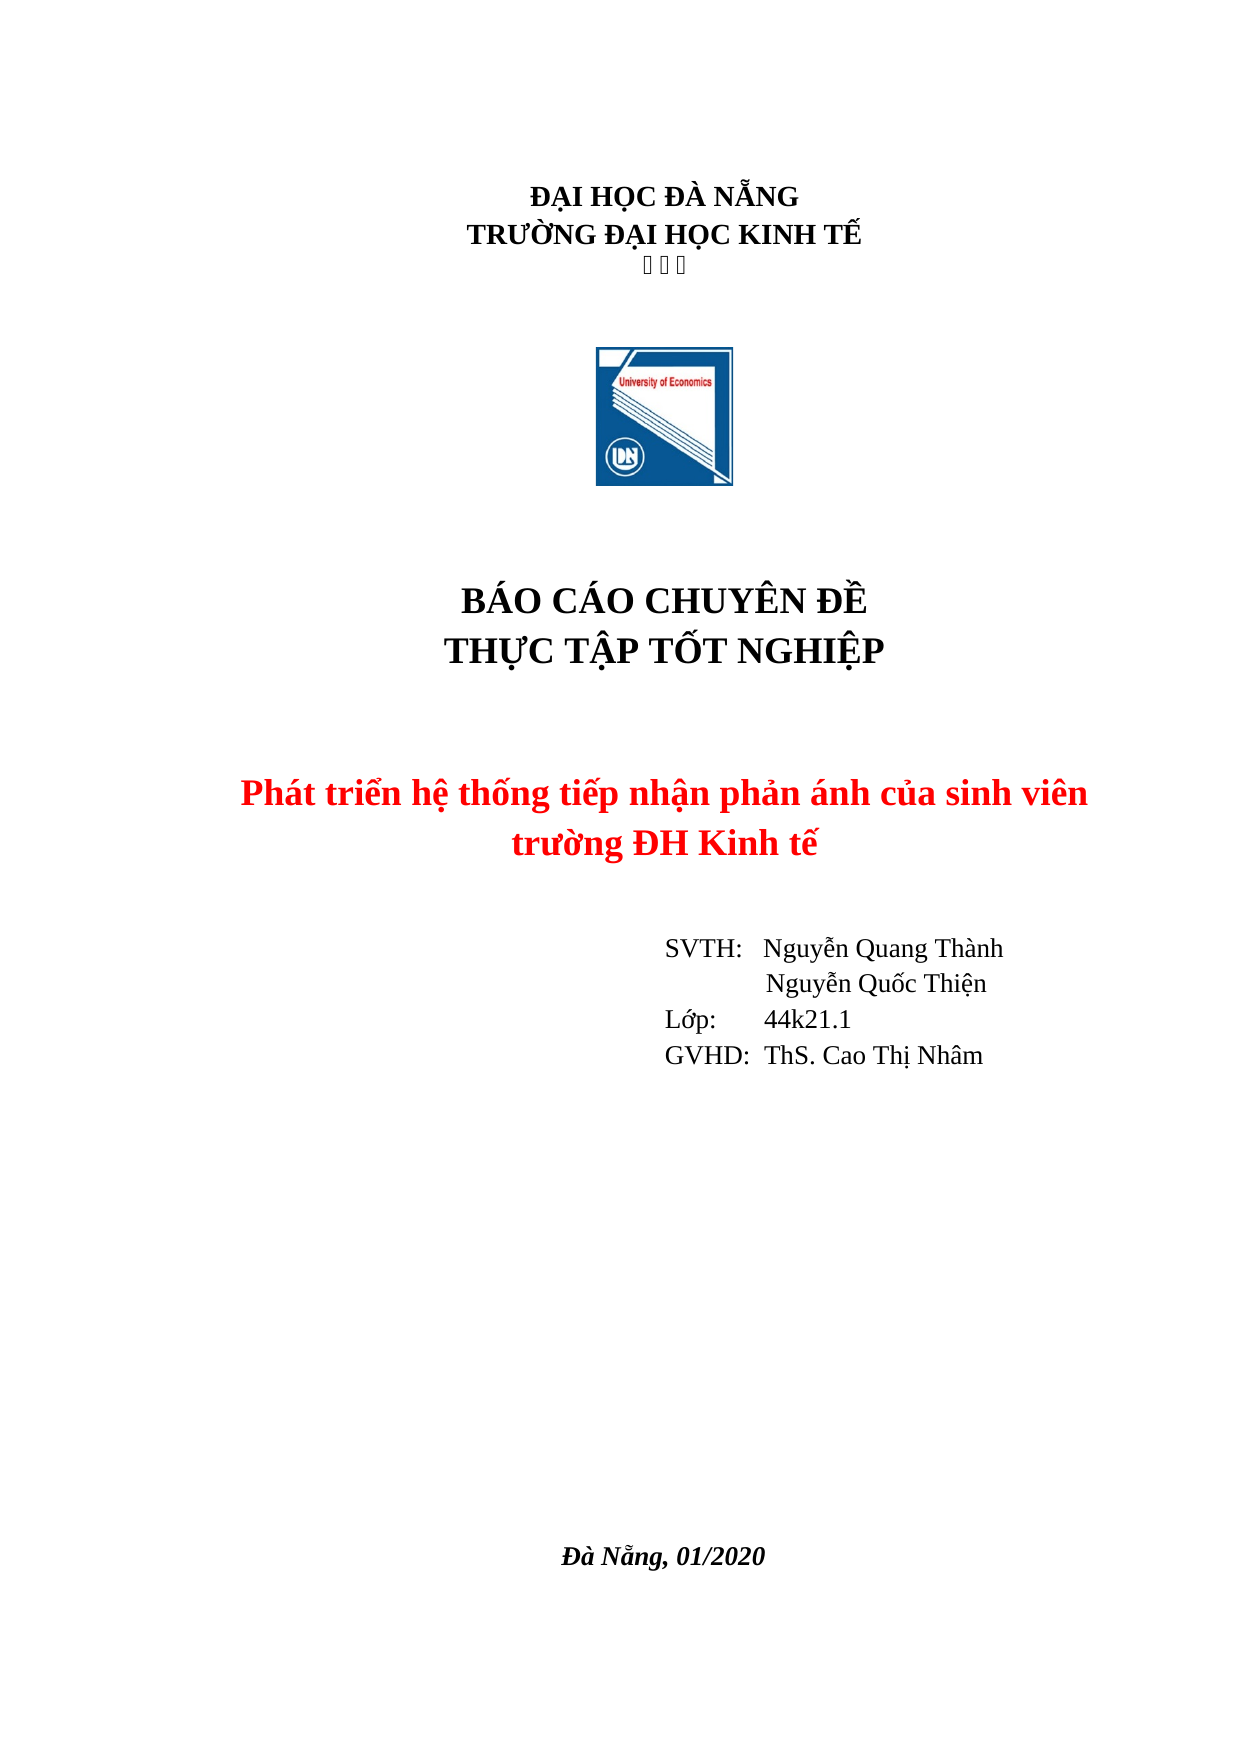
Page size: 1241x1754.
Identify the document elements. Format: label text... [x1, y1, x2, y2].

text Đà Nẵng, 01/2020 [207, 1539, 1122, 1571]
text TRƯỜNG ĐẠI HỌC KINH TẾ [207, 217, 1122, 251]
text Lớp: 44k21.1 [207, 1003, 1122, 1034]
text THỰC TẬP TỐT NGHIỆP [207, 628, 1122, 671]
text GVHD: ThS. Cao Thị Nhâm [207, 1039, 1122, 1070]
text ĐẠI HỌC ĐÀ NẴNG [207, 179, 1122, 212]
text Nguyễn Quốc Thiện [207, 968, 1122, 999]
picture [595, 347, 734, 486]
text Phát triển hệ thống tiếp nhận phản ánh của sinh viên trường ĐH Kinh tế [207, 770, 1122, 863]
text SVTH: Nguyễn Quang Thành [207, 932, 1122, 963]
text BÁO CÁO CHUYÊN ĐỀ [207, 578, 1122, 622]
